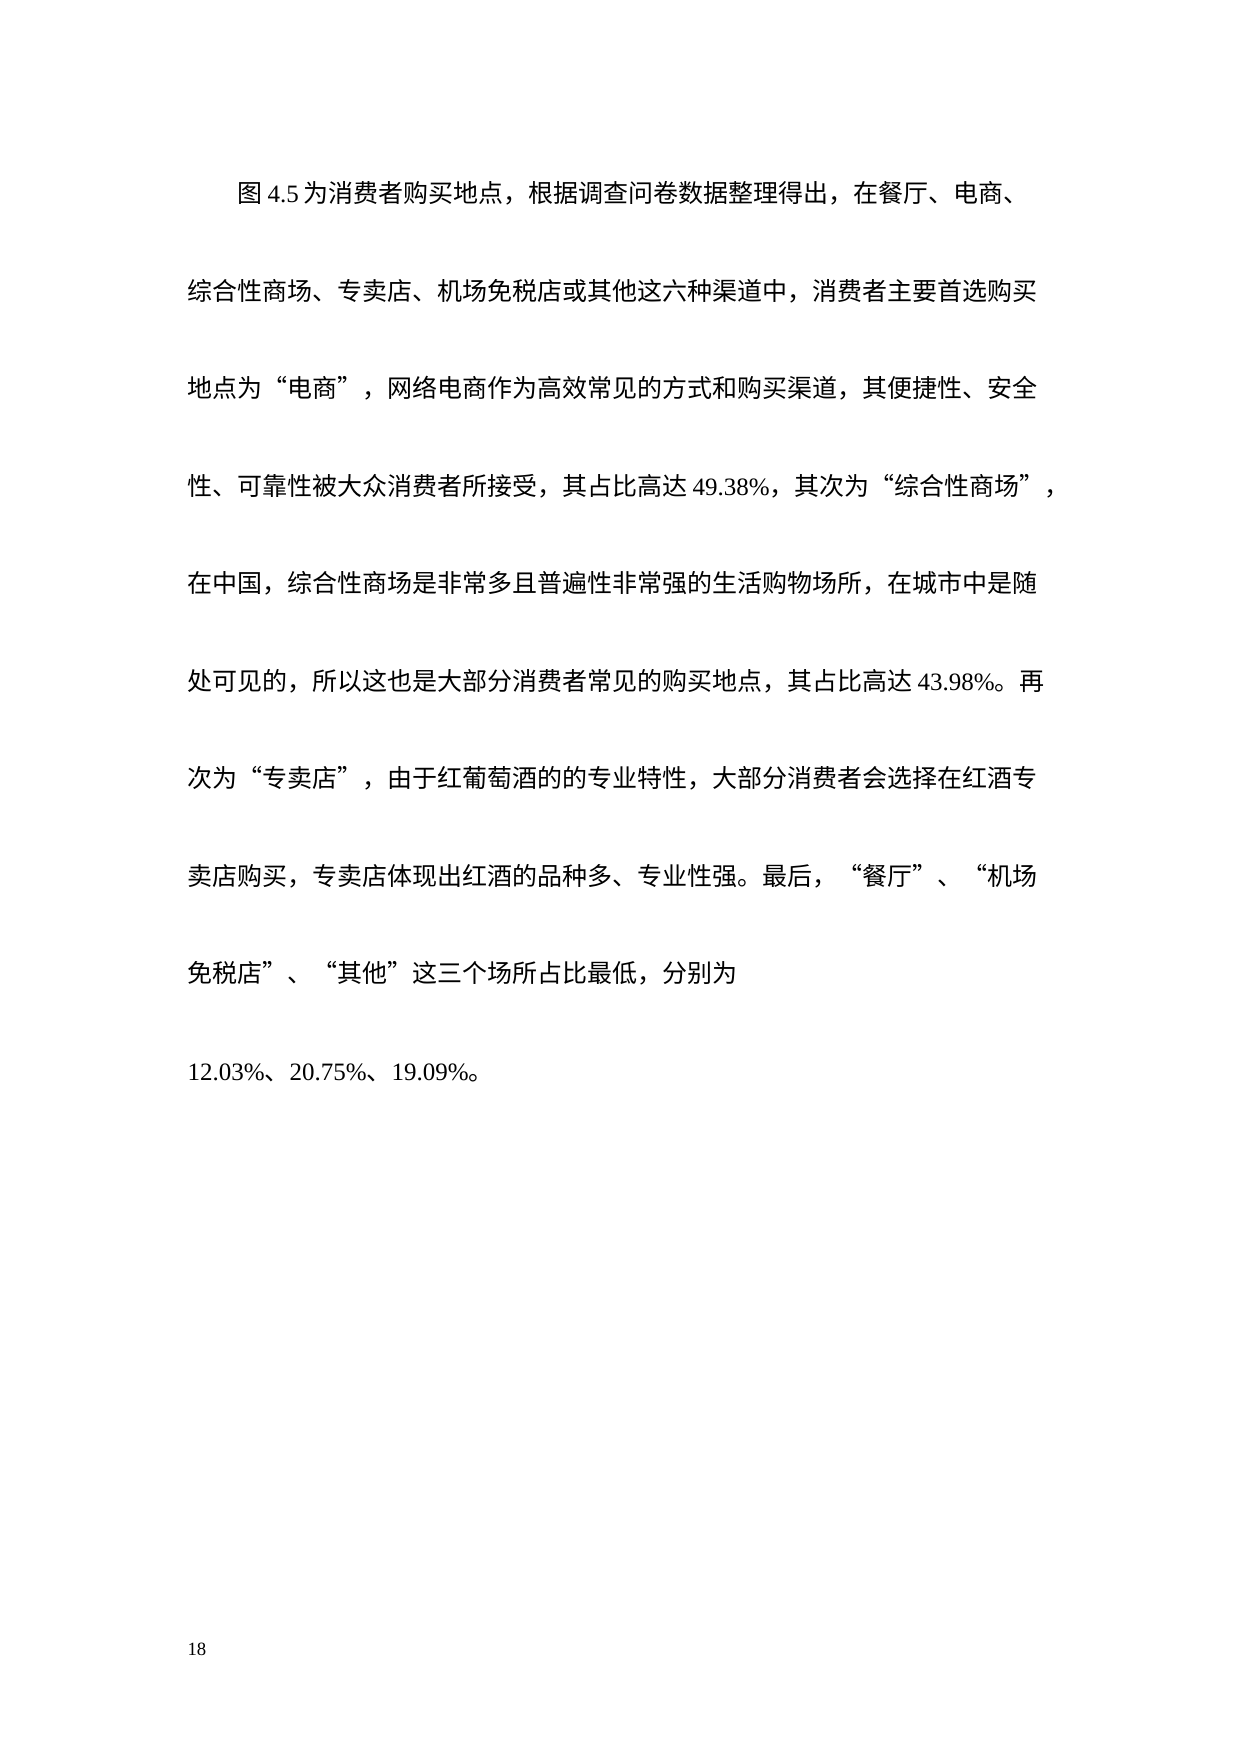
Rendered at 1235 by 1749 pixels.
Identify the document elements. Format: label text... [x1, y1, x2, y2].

text 图4.5为消费者购买地点，根据调查问卷数据整理得出，在餐厅、电商、综合性商场、专卖店、机场免税店或其他这六种渠道中，消费者主要首选购买地点为“电商”，网络电商作为高效常见的方式和购买渠道，其便捷性、安全性、可靠性被大众消费者所接受，其占比高达49.38%，其次为“综合性商场”，在中国，综合性商场是非常多且普遍性非常强的生活购物场所，在城市中是随处可见的，所以这也是大部分消费者常见的购买地点，其占比高达43.98%。再次为“专卖店”，由于红葡萄酒的的专业特性，大部分消费者会选择在红酒专卖店购买，专卖店体现出红酒的品种多、专业性强。最后，“餐厅”、“机场免税店”、“其他”这三个场所占比最低，分别为12.03%、20.75%、19.09%。 [187, 159, 1047, 1102]
